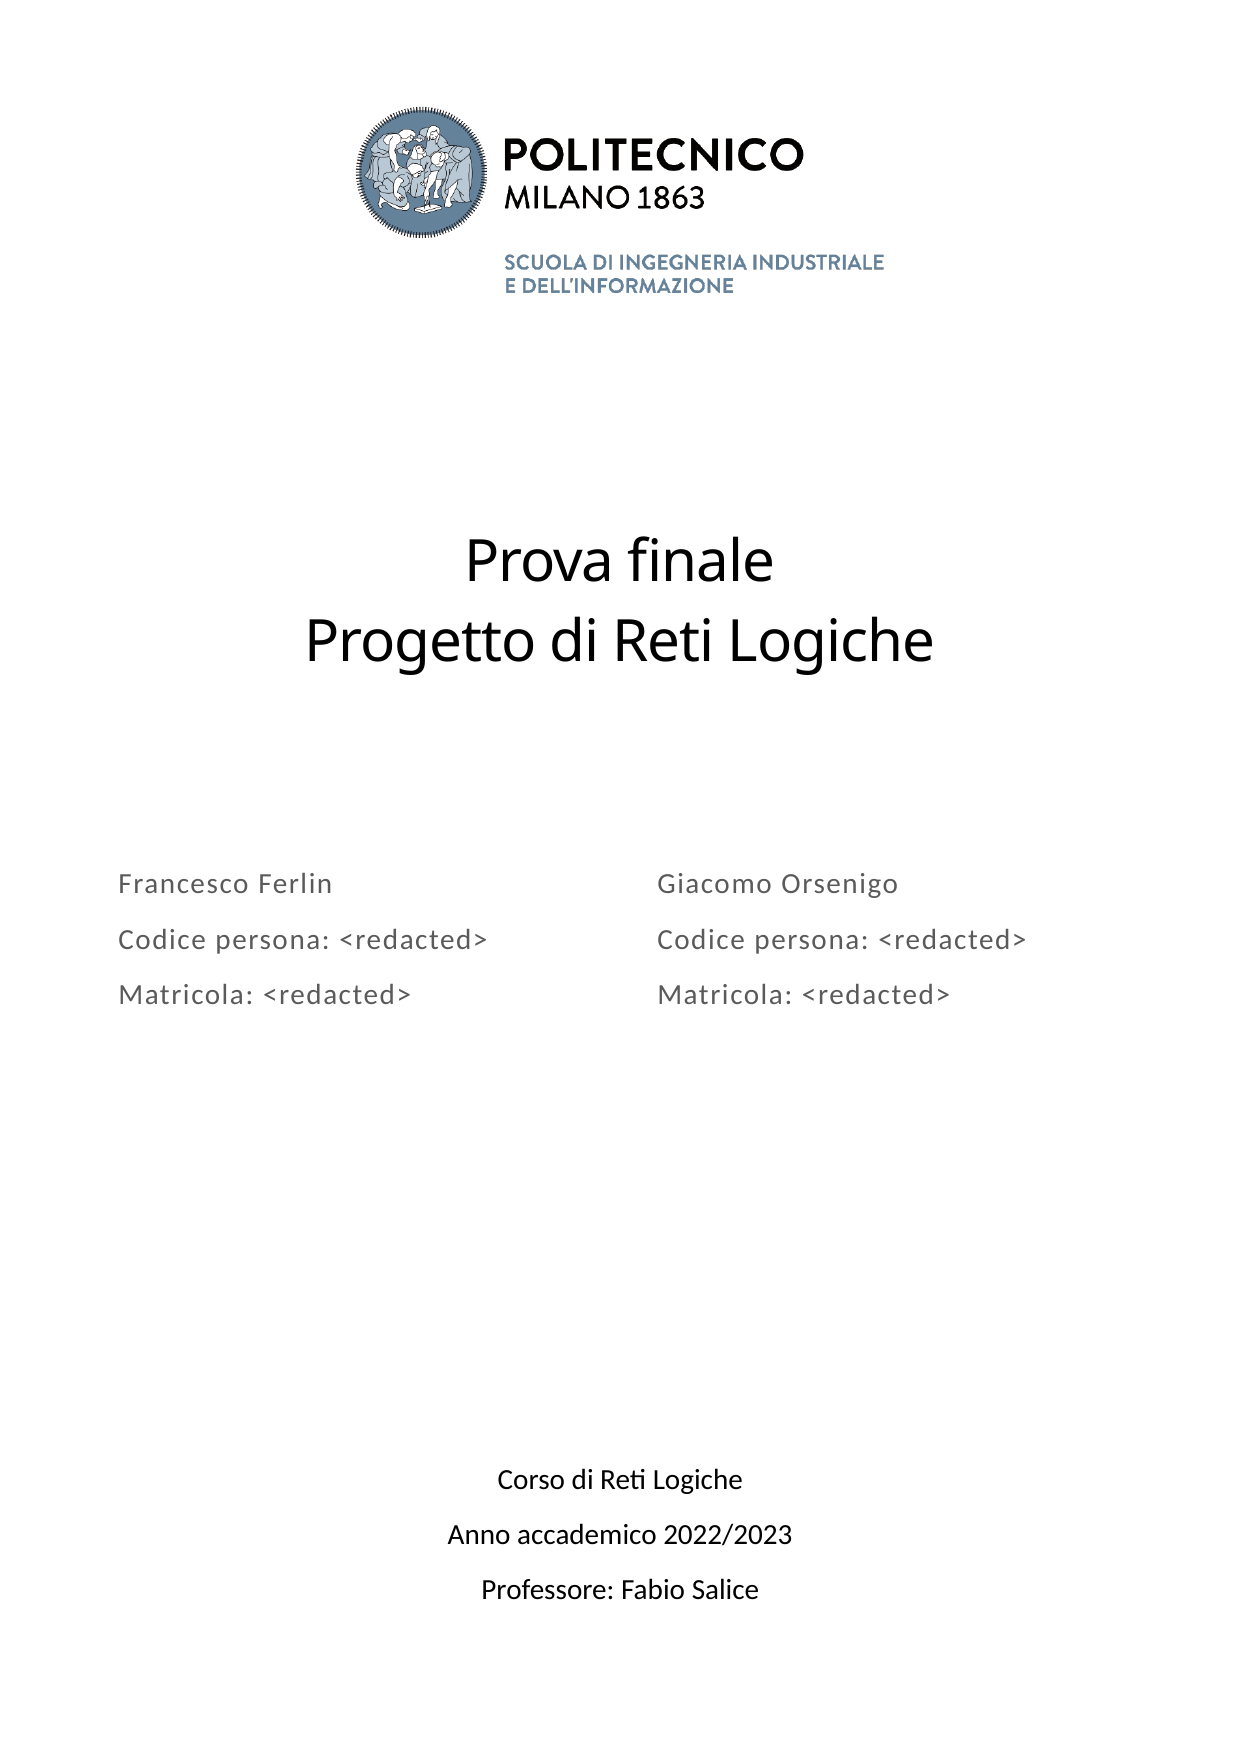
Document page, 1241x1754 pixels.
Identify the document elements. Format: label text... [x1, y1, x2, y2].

text Anno accademico 2022/2023 [118, 1516, 1122, 1552]
subtitle Codice persona: <redacted> [657, 921, 1122, 956]
subtitle Francesco Ferlin [118, 866, 583, 901]
subtitle Giacomo Orsenigo [657, 866, 1122, 901]
subtitle Codice persona: <redacted> [118, 921, 583, 956]
subtitle Matricola: <redacted> [657, 976, 1122, 1011]
subtitle Matricola: <redacted> [118, 976, 583, 1011]
picture [354, 101, 886, 299]
text Corso di Reti Logiche [118, 1461, 1122, 1497]
title Progetto di Reti Logiche [118, 599, 1122, 678]
title Prova finale [118, 519, 1122, 599]
text Professore: Fabio Salice [118, 1571, 1122, 1607]
